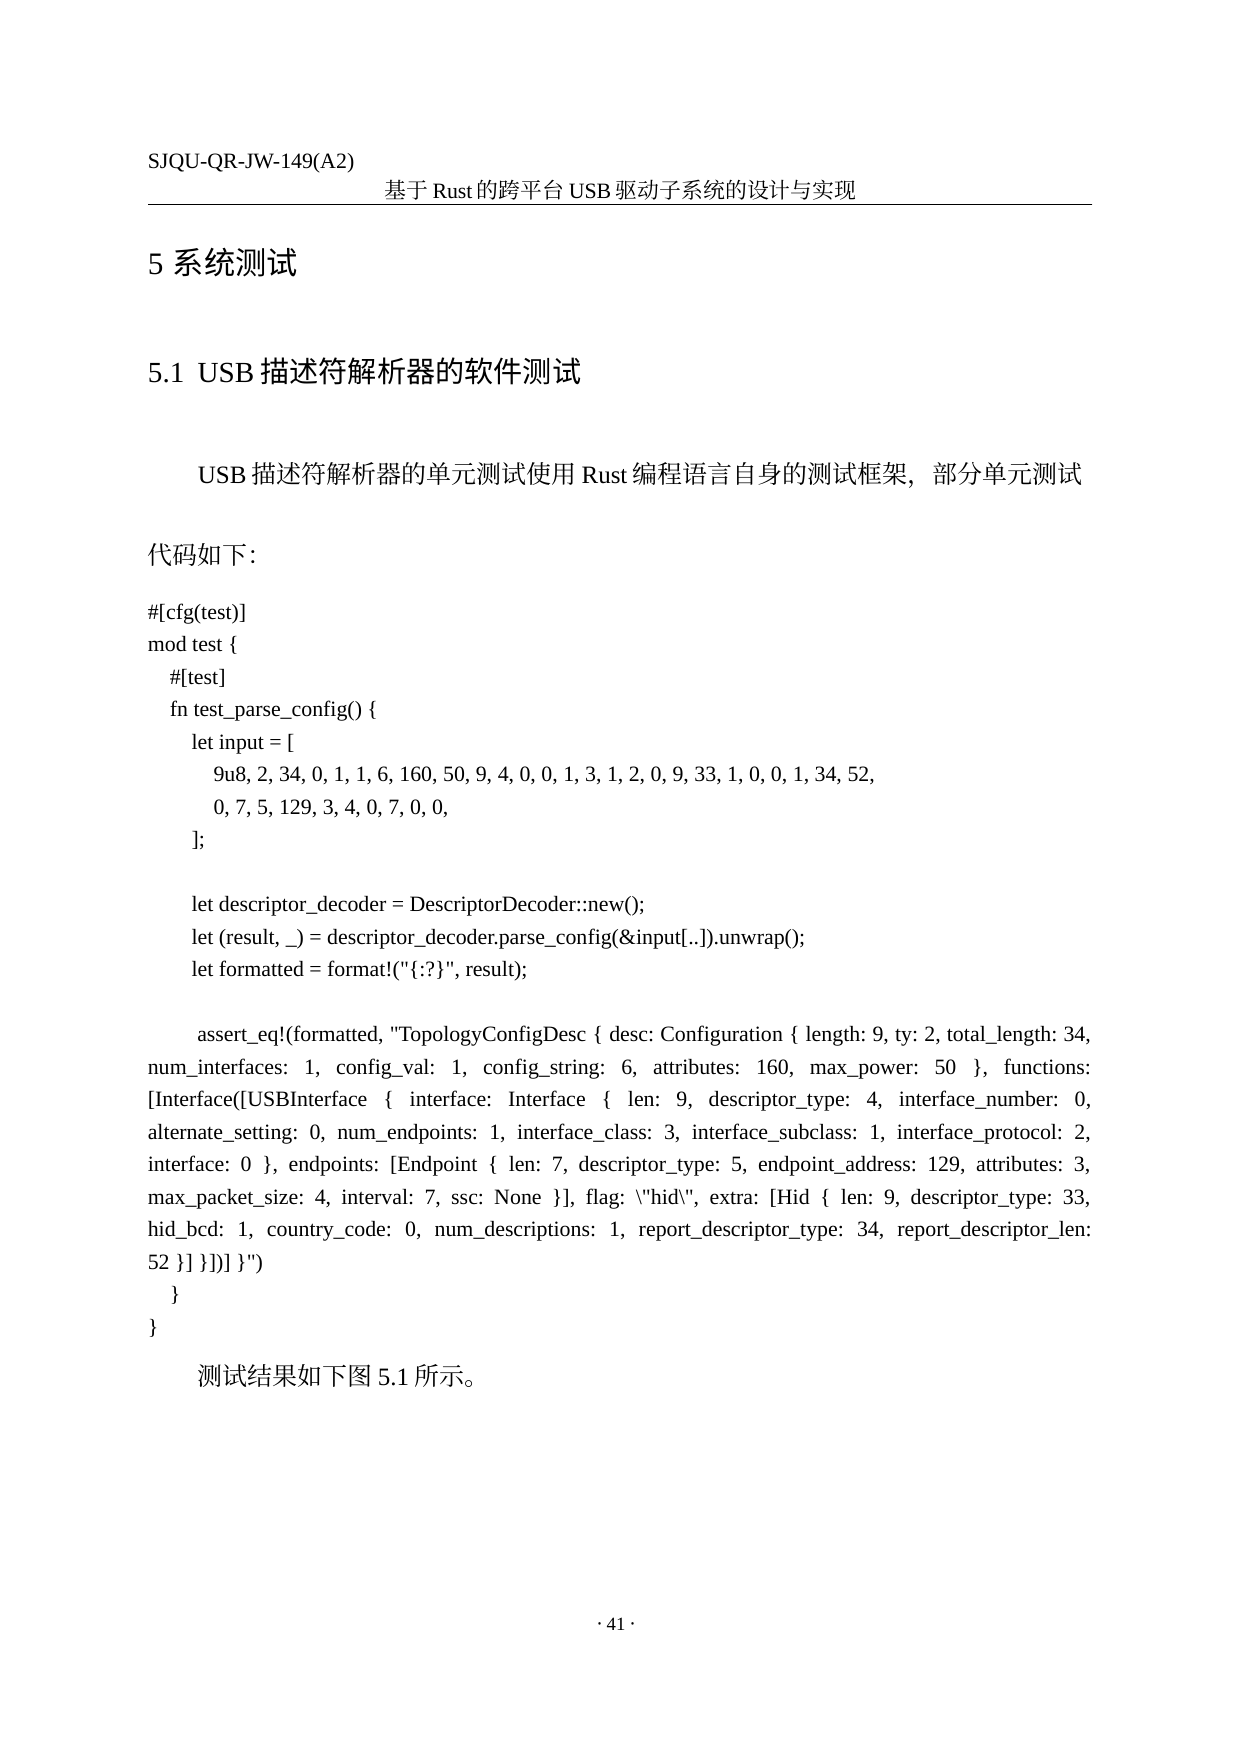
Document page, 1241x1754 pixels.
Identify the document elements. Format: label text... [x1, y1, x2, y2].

text let input = [ [148, 725, 1092, 757]
text 测试结果如下图5.1所示。 [148, 1342, 1092, 1407]
text USB描述符解析器的单元测试使用Rust编程语言自身的测试框架，部分单元测试代码如下： [148, 440, 1092, 586]
text ]; [148, 822, 1092, 855]
text 9u8, 2, 34, 0, 1, 1, 6, 160, 50, 9, 4, 0, 0, 1, 3, 1, 2, 0, 9, 33, 1, 0, 0, 1, 34, 52, [148, 757, 1092, 790]
text fn test_parse_config() { [148, 692, 1092, 725]
subtitle USB描述符解析器的软件测试 [148, 337, 1092, 402]
text } [148, 1277, 1092, 1310]
text mod test { [148, 627, 1092, 660]
text assert_eq!(formatted, "TopologyConfigDesc { desc: Configuration { length: 9, ty: 2, total_length: 34, num_interfaces: 1, config_val: 1, config_string: 6, attributes: 160, max_power: 50 }, functions: [Interface([USBInterface { interface: Interface { len: 9, descriptor_type: 4, interface_number: 0, alternate_setting: 0, num_endpoints: 1, interface_class: 3, interface_subclass: 1, interface_protocol: 2, interface: 0 }, endpoints: [Endpoint { len: 7, descriptor_type: 5, endpoint_address: 129, attributes: 3, max_packet_size: 4, interval: 7, ssc: None }], flag: \"hid\", extra: [Hid { len: 9, descriptor_type: 33, hid_bcd: 1, country_code: 0, num_descriptions: 1, report_descriptor_type: 34, report_descriptor_len: 52 }] }])] }") [148, 1017, 1092, 1277]
text 0, 7, 5, 129, 3, 4, 0, 7, 0, 0, [148, 790, 1092, 822]
text let (result, _) = descriptor_decoder.parse_config(&input[..]).unwrap(); [148, 920, 1092, 952]
text let formatted = format!("{:?}", result); [148, 952, 1092, 985]
text #[cfg(test)] [148, 595, 1092, 627]
text } [148, 1310, 1092, 1342]
text let descriptor_decoder = DescriptorDecoder::new(); [148, 887, 1092, 920]
subtitle 系统测试 [148, 228, 1092, 293]
text #[test] [148, 660, 1092, 692]
